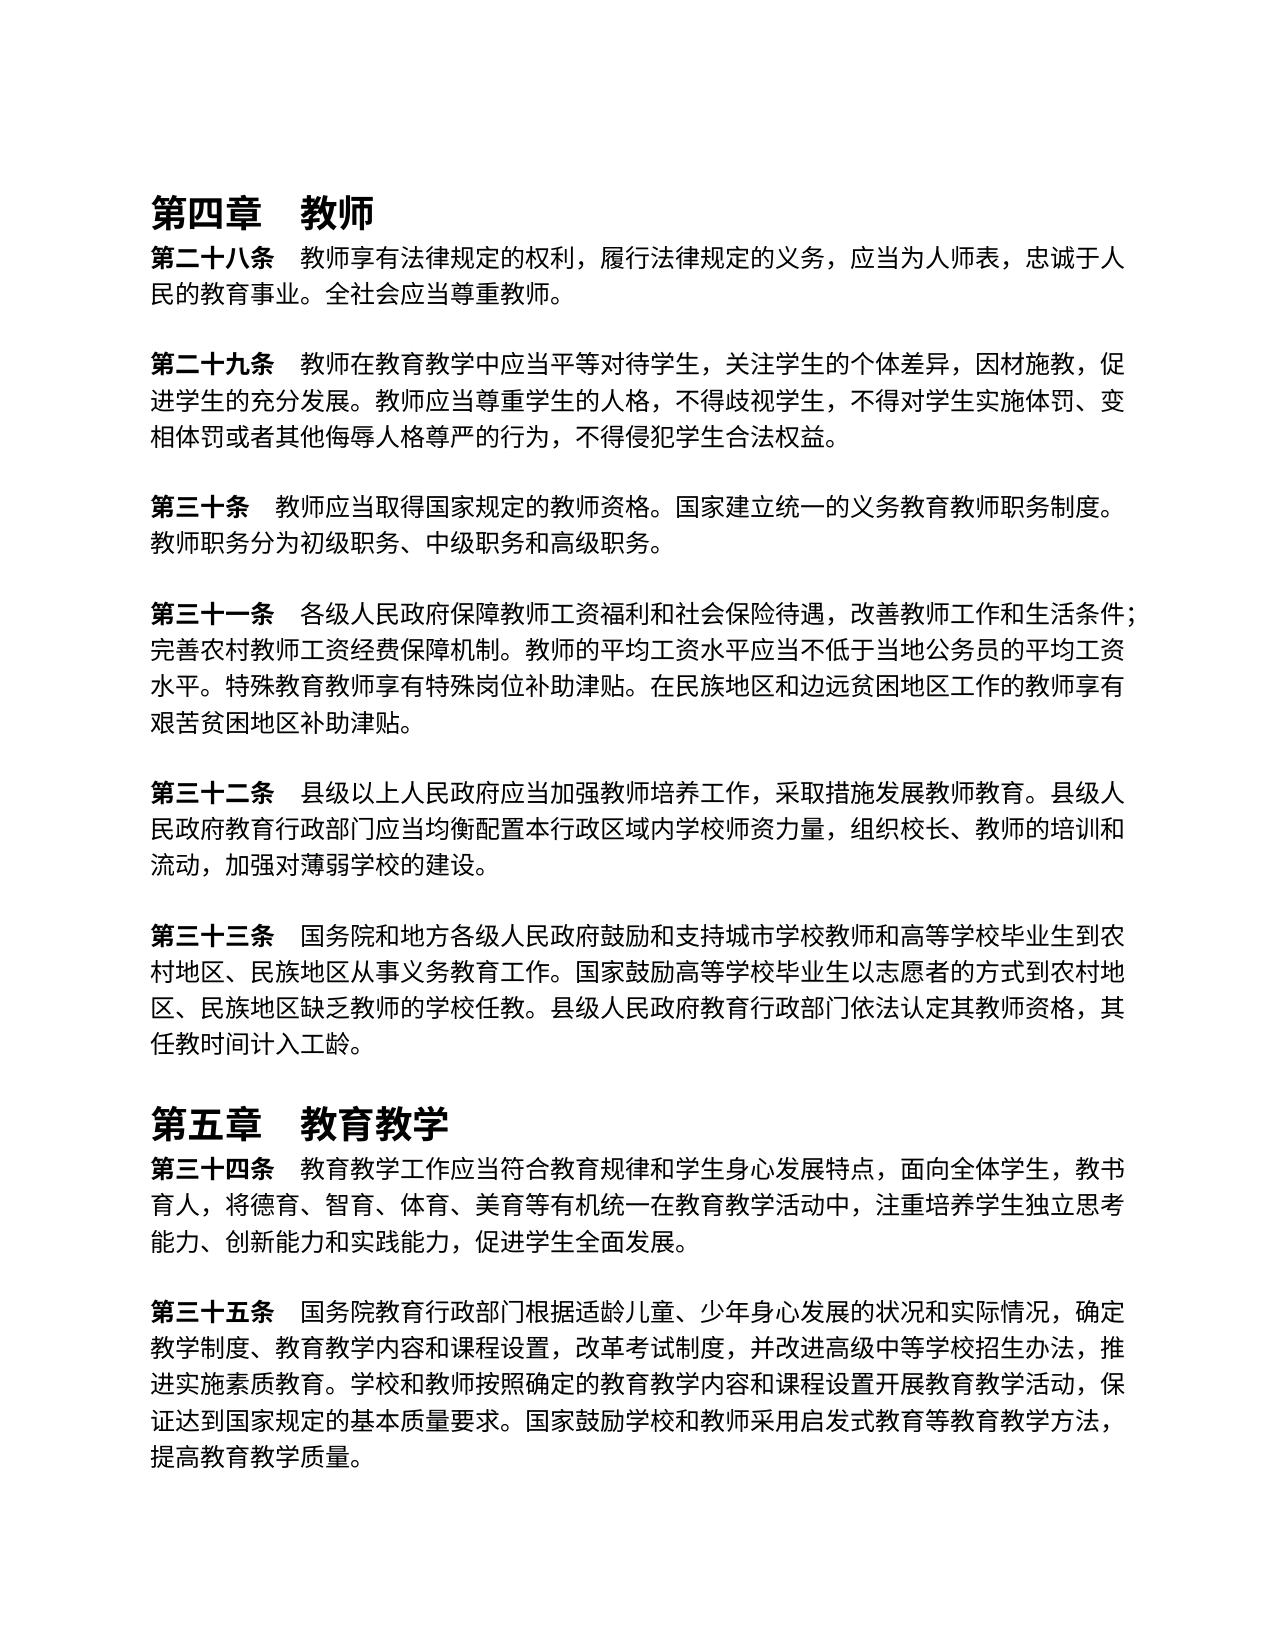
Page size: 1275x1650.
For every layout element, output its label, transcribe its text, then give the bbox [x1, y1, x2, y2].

text 第三十一条 各级人民政府保障教师工资福利和社会保险待遇，改善教师工作和生活条件；完善农村教师工资经费保障机制。教师的平均工资水平应当不低于当地公务员的平均工资水平。特殊教育教师享有特殊岗位补助津贴。在民族地区和边远贫困地区工作的教师享有艰苦贫困地区补助津贴。 [150, 594, 1125, 739]
text 第三十三条 国务院和地方各级人民政府鼓励和支持城市学校教师和高等学校毕业生到农村地区、民族地区从事义务教育工作。国家鼓励高等学校毕业生以志愿者的方式到农村地区、民族地区缺乏教师的学校任教。县级人民政府教育行政部门依法认定其教师资格，其任教时间计入工龄。 [150, 916, 1125, 1061]
text 第三十五条 国务院教育行政部门根据适龄儿童、少年身心发展的状况和实际情况，确定教学制度、教育教学内容和课程设置，改革考试制度，并改进高级中等学校招生办法，推进实施素质教育。学校和教师按照确定的教育教学内容和课程设置开展教育教学活动，保证达到国家规定的基本质量要求。国家鼓励学校和教师采用启发式教育等教育教学方法，提高教育教学质量。 [150, 1292, 1125, 1473]
text 第三十四条 教育教学工作应当符合教育规律和学生身心发展特点，面向全体学生，教书育人，将德育、智育、体育、美育等有机统一在教育教学活动中，注重培养学生独立思考能力、创新能力和实践能力，促进学生全面发展。 [150, 1149, 1125, 1258]
text 第五章 教育教学 [150, 1095, 1125, 1149]
text 第三十条 教师应当取得国家规定的教师资格。国家建立统一的义务教育教师职务制度。教师职务分为初级职务、中级职务和高级职务。 [150, 488, 1125, 560]
text 第二十八条 教师享有法律规定的权利，履行法律规定的义务，应当为人师表，忠诚于人民的教育事业。全社会应当尊重教师。 [150, 238, 1125, 311]
text 第二十九条 教师在教育教学中应当平等对待学生，关注学生的个体差异，因材施教，促进学生的充分发展。教师应当尊重学生的人格，不得歧视学生，不得对学生实施体罚、变相体罚或者其他侮辱人格尊严的行为，不得侵犯学生合法权益。 [150, 345, 1125, 454]
text 第三十二条 县级以上人民政府应当加强教师培养工作，采取措施发展教师教育。县级人民政府教育行政部门应当均衡配置本行政区域内学校师资力量，组织校长、教师的培训和流动，加强对薄弱学校的建设。 [150, 773, 1125, 882]
text 第四章 教师 [150, 184, 1125, 238]
